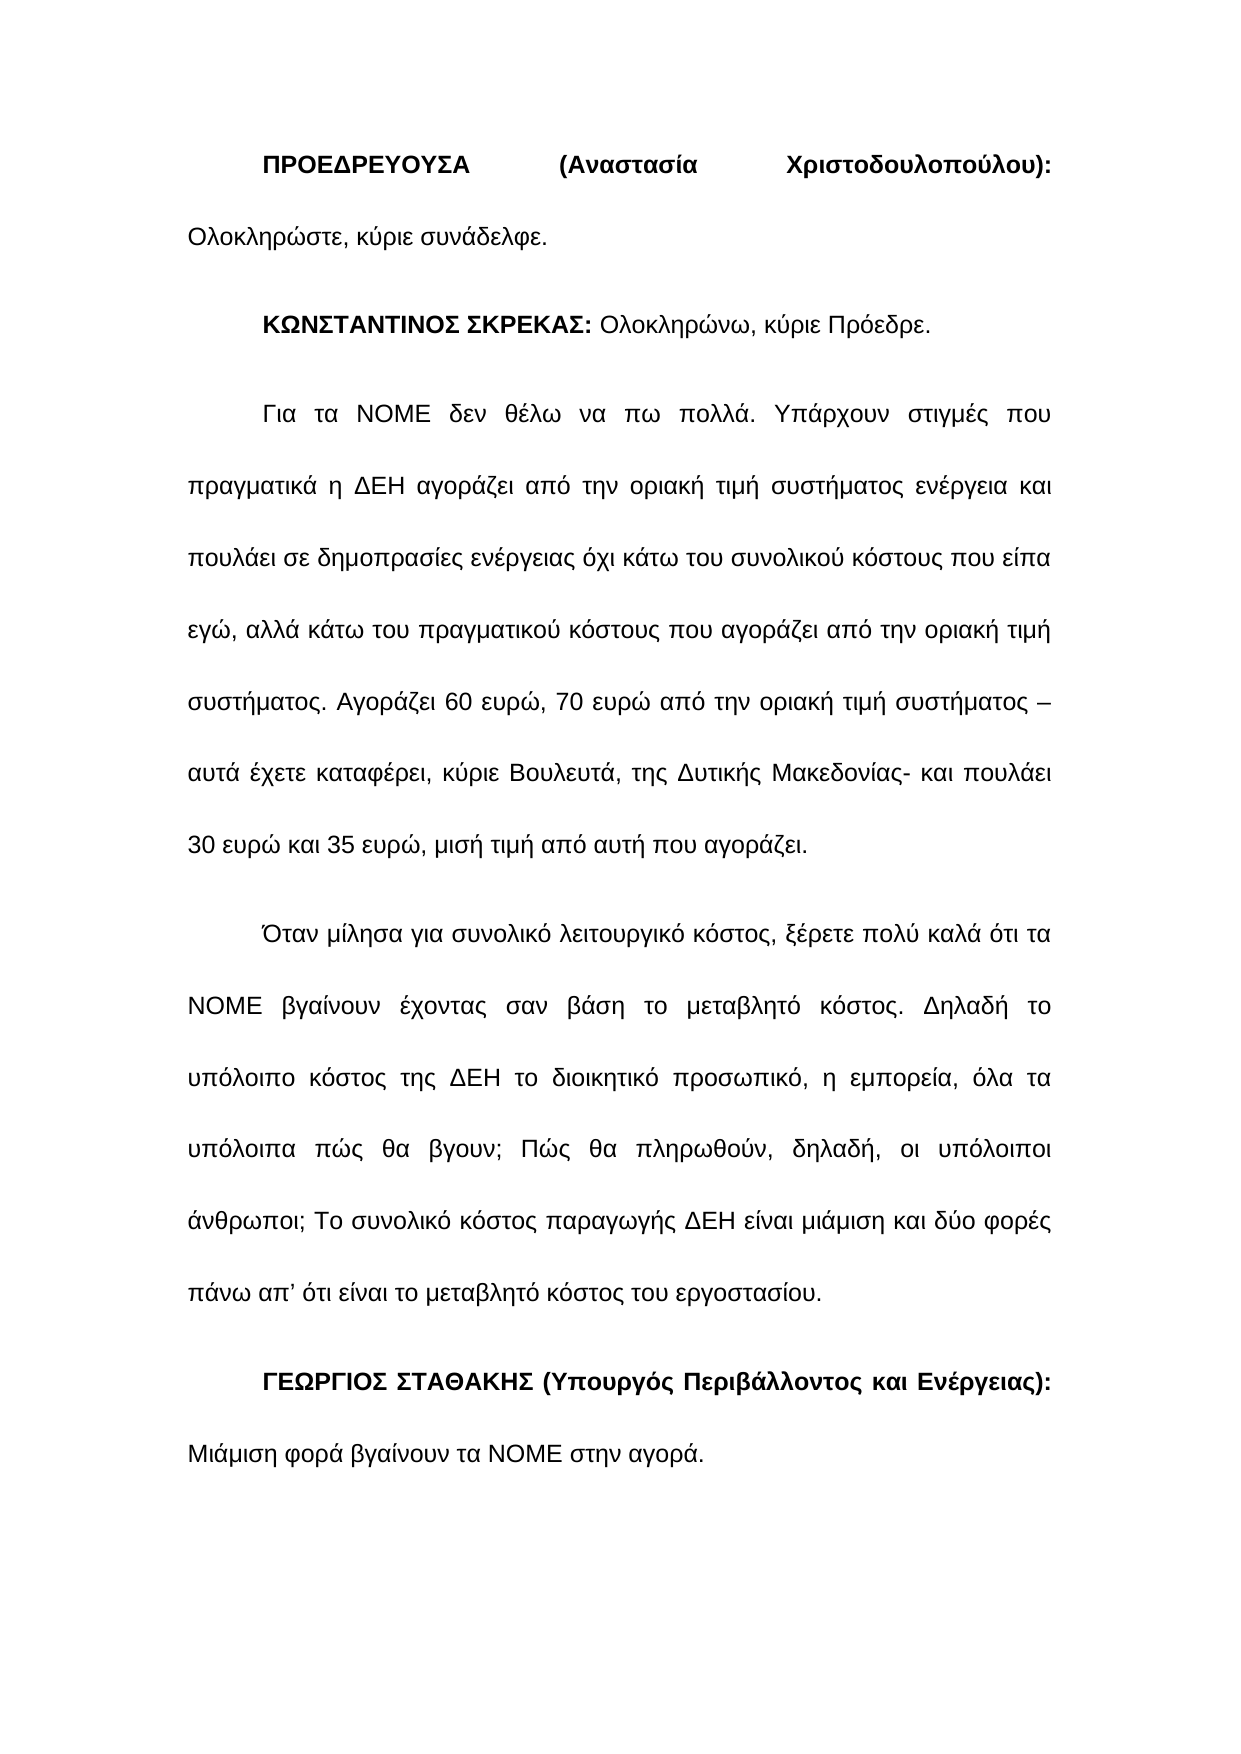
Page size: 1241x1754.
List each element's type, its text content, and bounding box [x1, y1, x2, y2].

text Για τα ΝΟΜΕ δεν θέλω να πω πολλά. Υπάρχουν στιγμές που πραγματικά η ΔΕΗ αγοράζει από την οριακή τιμή συστήματος ενέργεια και πουλάει σε δημοπρασίες ενέργειας όχι κάτω του συνολικού κόστους που είπα εγώ, αλλά κάτω του πραγματικού κόστους που αγοράζει από την οριακή τιμή συστήματος. Αγοράζει 60 ευρώ, 70 ευρώ από την οριακή τιμή συστήματος –αυτά έχετε καταφέρει, κύριε Βουλευτά, της Δυτικής Μακεδονίας- και πουλάει 30 ευρώ και 35 ευρώ, μισή τιμή από αυτή που αγοράζει. [187, 399, 1053, 859]
text Όταν μίλησα για συνολικό λειτουργικό κόστος, ξέρετε πολύ καλά ότι τα ΝΟΜΕ βγαίνουν έχοντας σαν βάση το μεταβλητό κόστος. Δηλαδή το υπόλοιπο κόστος της ΔΕΗ το διοικητικό προσωπικό, η εμπορεία, όλα τα υπόλοιπα πώς θα βγουν; Πώς θα πληρωθούν, δηλαδή, οι υπόλοιποι άνθρωποι; Το συνολικό κόστος παραγωγής ΔΕΗ είναι μιάμιση και δύο φορές πάνω απ’ ότι είναι το μεταβλητό κόστος του εργοστασίου. [187, 919, 1053, 1307]
text ΠΡΟΕΔΡΕΥΟΥΣΑ (Αναστασία Χριστοδουλοπούλου): Ολοκληρώστε, κύριε συνάδελφε. [187, 150, 1053, 251]
text ΓΕΩΡΓΙΟΣ ΣΤΑΘΑΚΗΣ (Υπουργός Περιβάλλοντος και Ενέργειας): Μιάμιση φορά βγαίνουν τα ΝΟΜΕ στην αγορά. [187, 1367, 1053, 1467]
text ΚΩΝΣΤΑΝΤΙΝΟΣ ΣΚΡΕΚΑΣ: Ολοκληρώνω, κύριε Πρόεδρε. [187, 310, 1053, 339]
